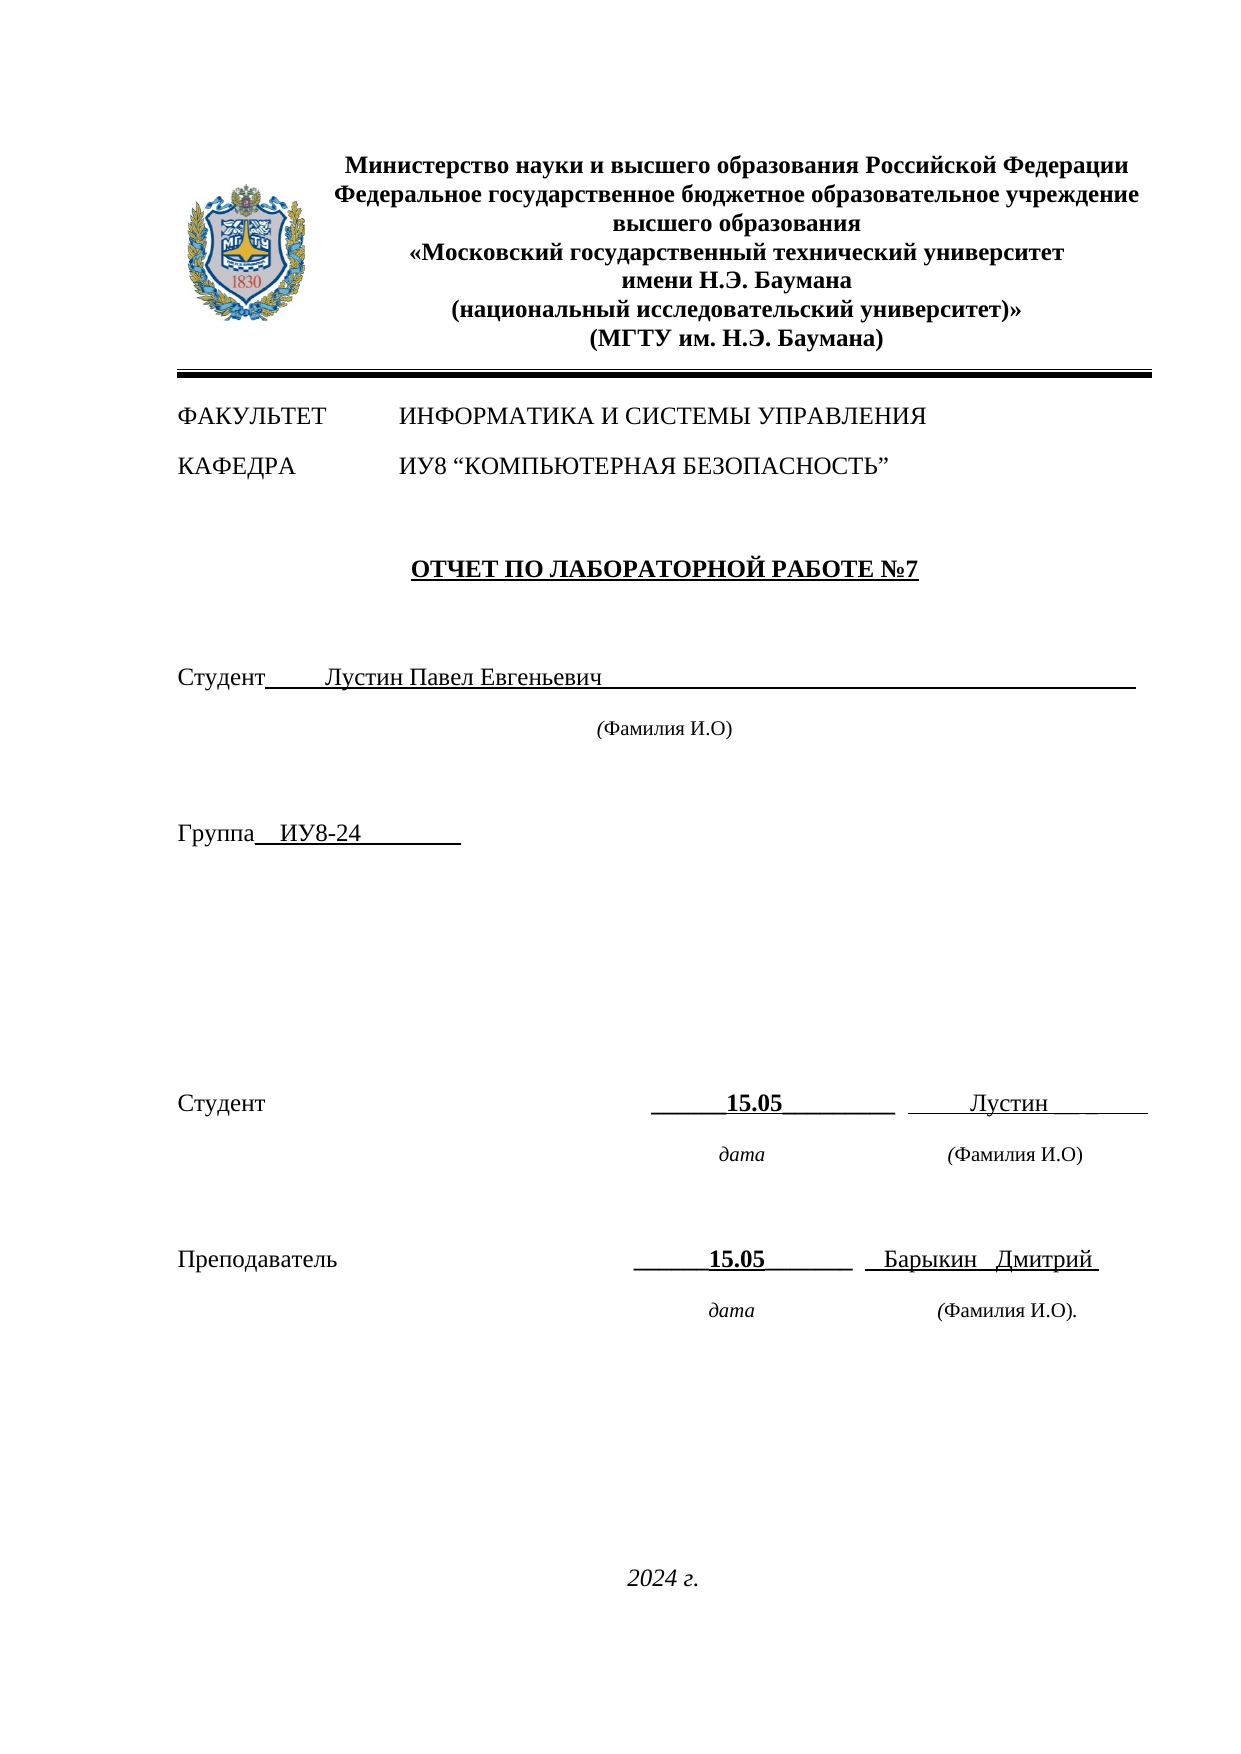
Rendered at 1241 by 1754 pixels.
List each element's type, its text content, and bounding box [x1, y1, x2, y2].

text 2024 г. [177, 1563, 1152, 1592]
table_header Министерство науки и высшего образования Российской Федерации Федеральное государственное бюджетное образовательное учреждение высшего образования «Московский государственный технический университет имени Н.Э. Баумана (национальный исследовательский университет)» (МГТУ им. Н.Э. Баумана) [322, 150, 1152, 352]
text ОТЧЕТ ПО ЛАБОРАТОРНОЙ РАБОТЕ №7 [177, 554, 1152, 583]
text дата (Фамилия И.О). [251, 1298, 1093, 1322]
text Преподаватель ______15.05_______ Барыкин Дмитрий [177, 1244, 1152, 1273]
text КАФЕДРА ИУ8 “КОМПЬЮТЕРНАЯ БЕЗОПАСНОСТЬ” [177, 451, 1152, 480]
text (Фамилия И.О) [177, 716, 1152, 740]
text Студент Лустин Павел Евгеньевич [177, 662, 1152, 691]
text ФАКУЛЬТЕТ ИНФОРМАТИКА И СИСТЕМЫ УПРАВЛЕНИЯ [177, 401, 1152, 430]
text Группа__ИУ8-24________ [177, 818, 1152, 847]
text Студент ______15.05_________ Лустин __ _ [177, 1088, 1152, 1116]
picture [186, 184, 305, 319]
text дата (Фамилия И.О) [251, 1141, 1093, 1166]
table_header [177, 150, 322, 352]
